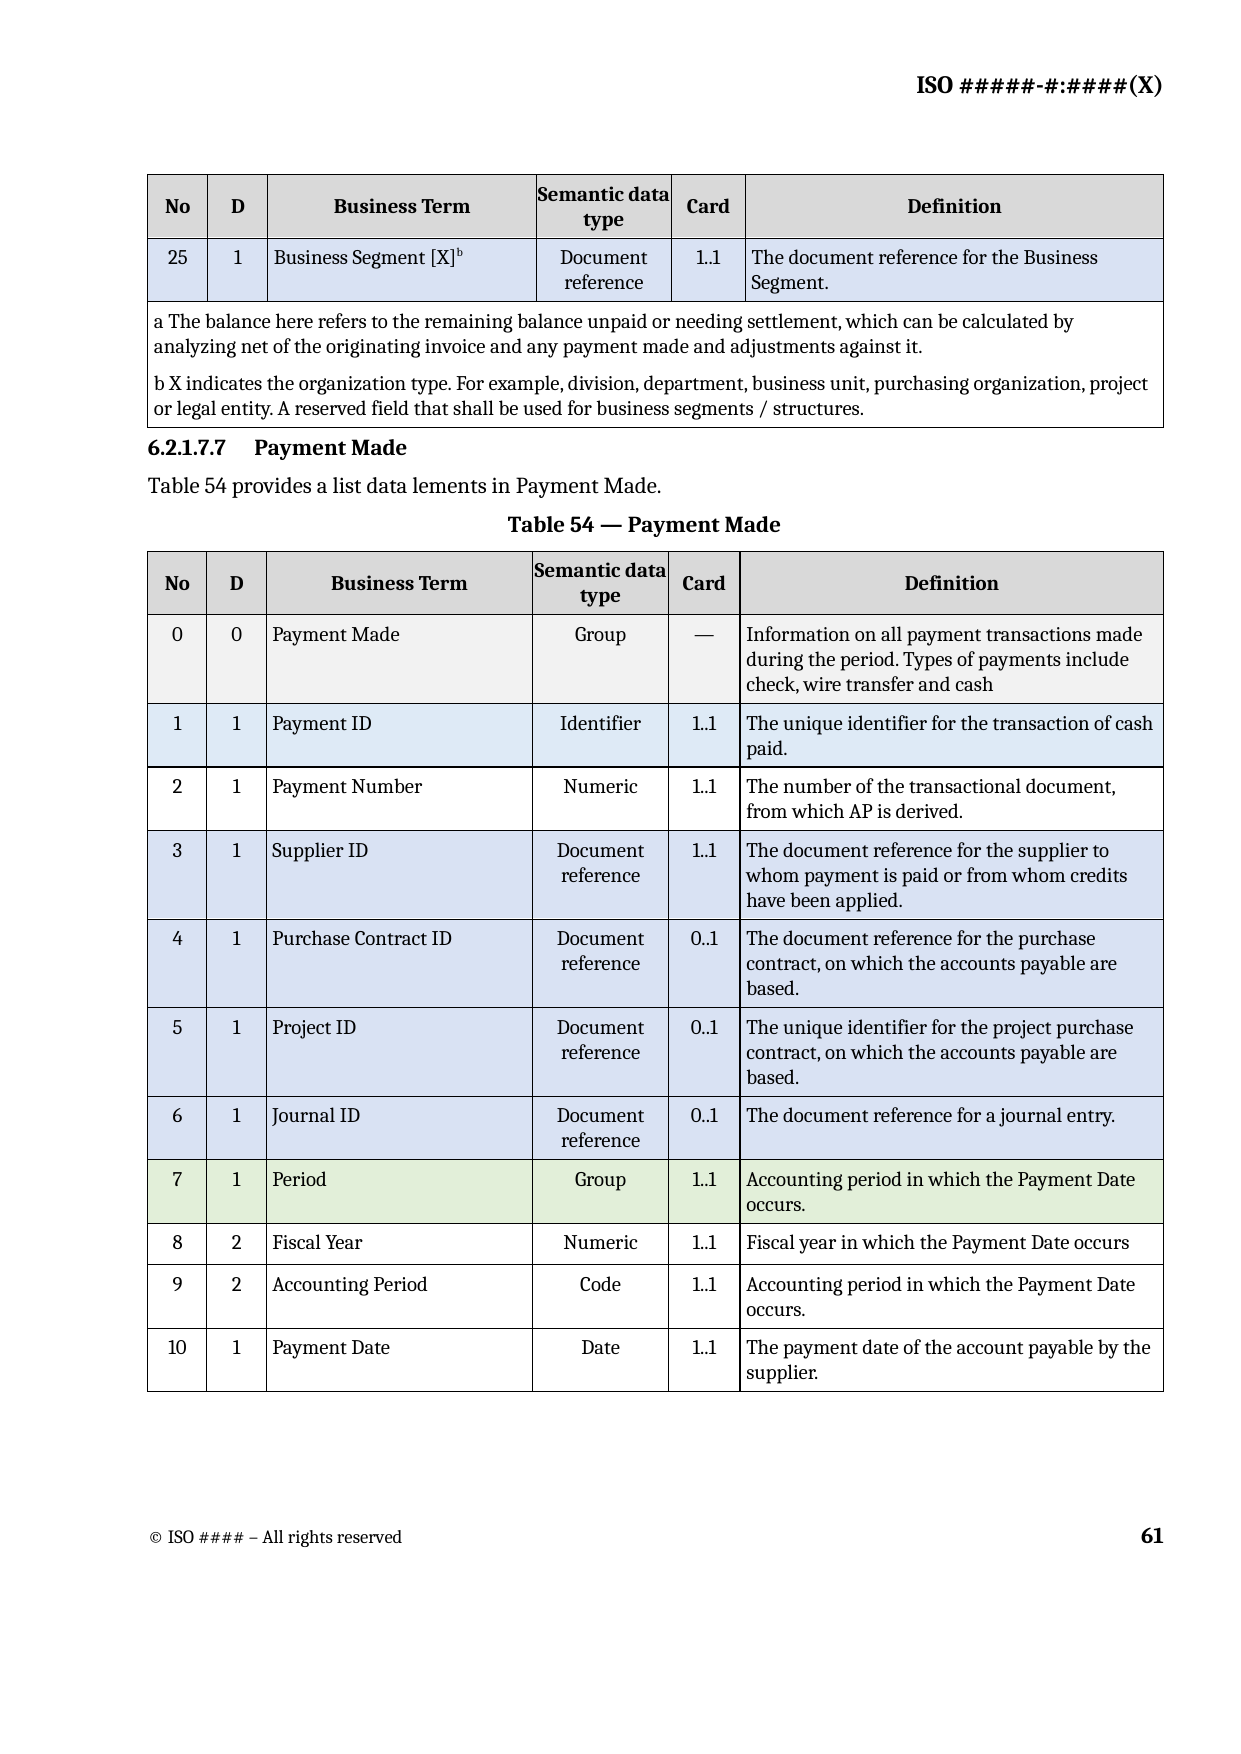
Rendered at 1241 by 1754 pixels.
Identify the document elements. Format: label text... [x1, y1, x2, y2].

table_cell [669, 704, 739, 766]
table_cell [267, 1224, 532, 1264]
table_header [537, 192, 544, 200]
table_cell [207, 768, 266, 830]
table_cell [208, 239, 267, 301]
subtitle Payment Made [148, 434, 1163, 461]
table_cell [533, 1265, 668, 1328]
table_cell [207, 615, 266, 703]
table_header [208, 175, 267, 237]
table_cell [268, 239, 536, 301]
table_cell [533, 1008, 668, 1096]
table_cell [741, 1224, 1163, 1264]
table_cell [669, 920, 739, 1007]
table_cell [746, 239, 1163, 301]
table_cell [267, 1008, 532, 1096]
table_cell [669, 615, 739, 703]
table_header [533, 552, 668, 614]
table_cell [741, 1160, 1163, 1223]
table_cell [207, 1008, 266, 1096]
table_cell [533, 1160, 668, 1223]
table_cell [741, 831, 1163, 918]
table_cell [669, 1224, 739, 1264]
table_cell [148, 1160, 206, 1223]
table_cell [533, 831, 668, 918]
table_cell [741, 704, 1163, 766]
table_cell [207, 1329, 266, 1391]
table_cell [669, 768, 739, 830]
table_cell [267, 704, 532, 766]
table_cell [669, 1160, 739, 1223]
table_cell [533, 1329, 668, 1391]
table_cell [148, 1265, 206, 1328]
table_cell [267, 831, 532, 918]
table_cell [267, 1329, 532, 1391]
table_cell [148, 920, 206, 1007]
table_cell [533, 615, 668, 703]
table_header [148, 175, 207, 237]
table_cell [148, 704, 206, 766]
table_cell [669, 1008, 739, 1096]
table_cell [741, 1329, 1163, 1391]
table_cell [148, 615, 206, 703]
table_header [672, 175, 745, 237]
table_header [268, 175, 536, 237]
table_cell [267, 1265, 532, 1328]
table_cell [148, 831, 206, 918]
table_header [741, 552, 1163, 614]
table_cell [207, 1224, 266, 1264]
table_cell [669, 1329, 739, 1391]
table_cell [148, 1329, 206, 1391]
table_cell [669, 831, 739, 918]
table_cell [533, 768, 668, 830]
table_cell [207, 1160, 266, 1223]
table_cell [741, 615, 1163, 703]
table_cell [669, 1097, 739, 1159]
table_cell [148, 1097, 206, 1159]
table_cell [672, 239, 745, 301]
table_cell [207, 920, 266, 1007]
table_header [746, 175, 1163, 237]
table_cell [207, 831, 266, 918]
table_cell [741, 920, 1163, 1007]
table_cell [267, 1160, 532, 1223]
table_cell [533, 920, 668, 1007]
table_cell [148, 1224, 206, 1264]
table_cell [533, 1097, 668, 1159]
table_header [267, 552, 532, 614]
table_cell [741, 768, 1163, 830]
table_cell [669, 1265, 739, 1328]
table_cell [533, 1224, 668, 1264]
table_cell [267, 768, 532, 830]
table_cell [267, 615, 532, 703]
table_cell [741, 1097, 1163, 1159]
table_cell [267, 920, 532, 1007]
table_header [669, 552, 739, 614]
title Payment Made [185, 512, 1163, 538]
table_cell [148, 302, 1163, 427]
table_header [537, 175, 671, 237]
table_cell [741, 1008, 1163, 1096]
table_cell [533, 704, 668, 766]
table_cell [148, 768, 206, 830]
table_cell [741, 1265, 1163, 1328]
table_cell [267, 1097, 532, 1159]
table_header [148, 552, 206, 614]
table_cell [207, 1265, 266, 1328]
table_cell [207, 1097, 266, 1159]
text Table 54 provides a list data lements in Payment Made. [148, 473, 1163, 499]
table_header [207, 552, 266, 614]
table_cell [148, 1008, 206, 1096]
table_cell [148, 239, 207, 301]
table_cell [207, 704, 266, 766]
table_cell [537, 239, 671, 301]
